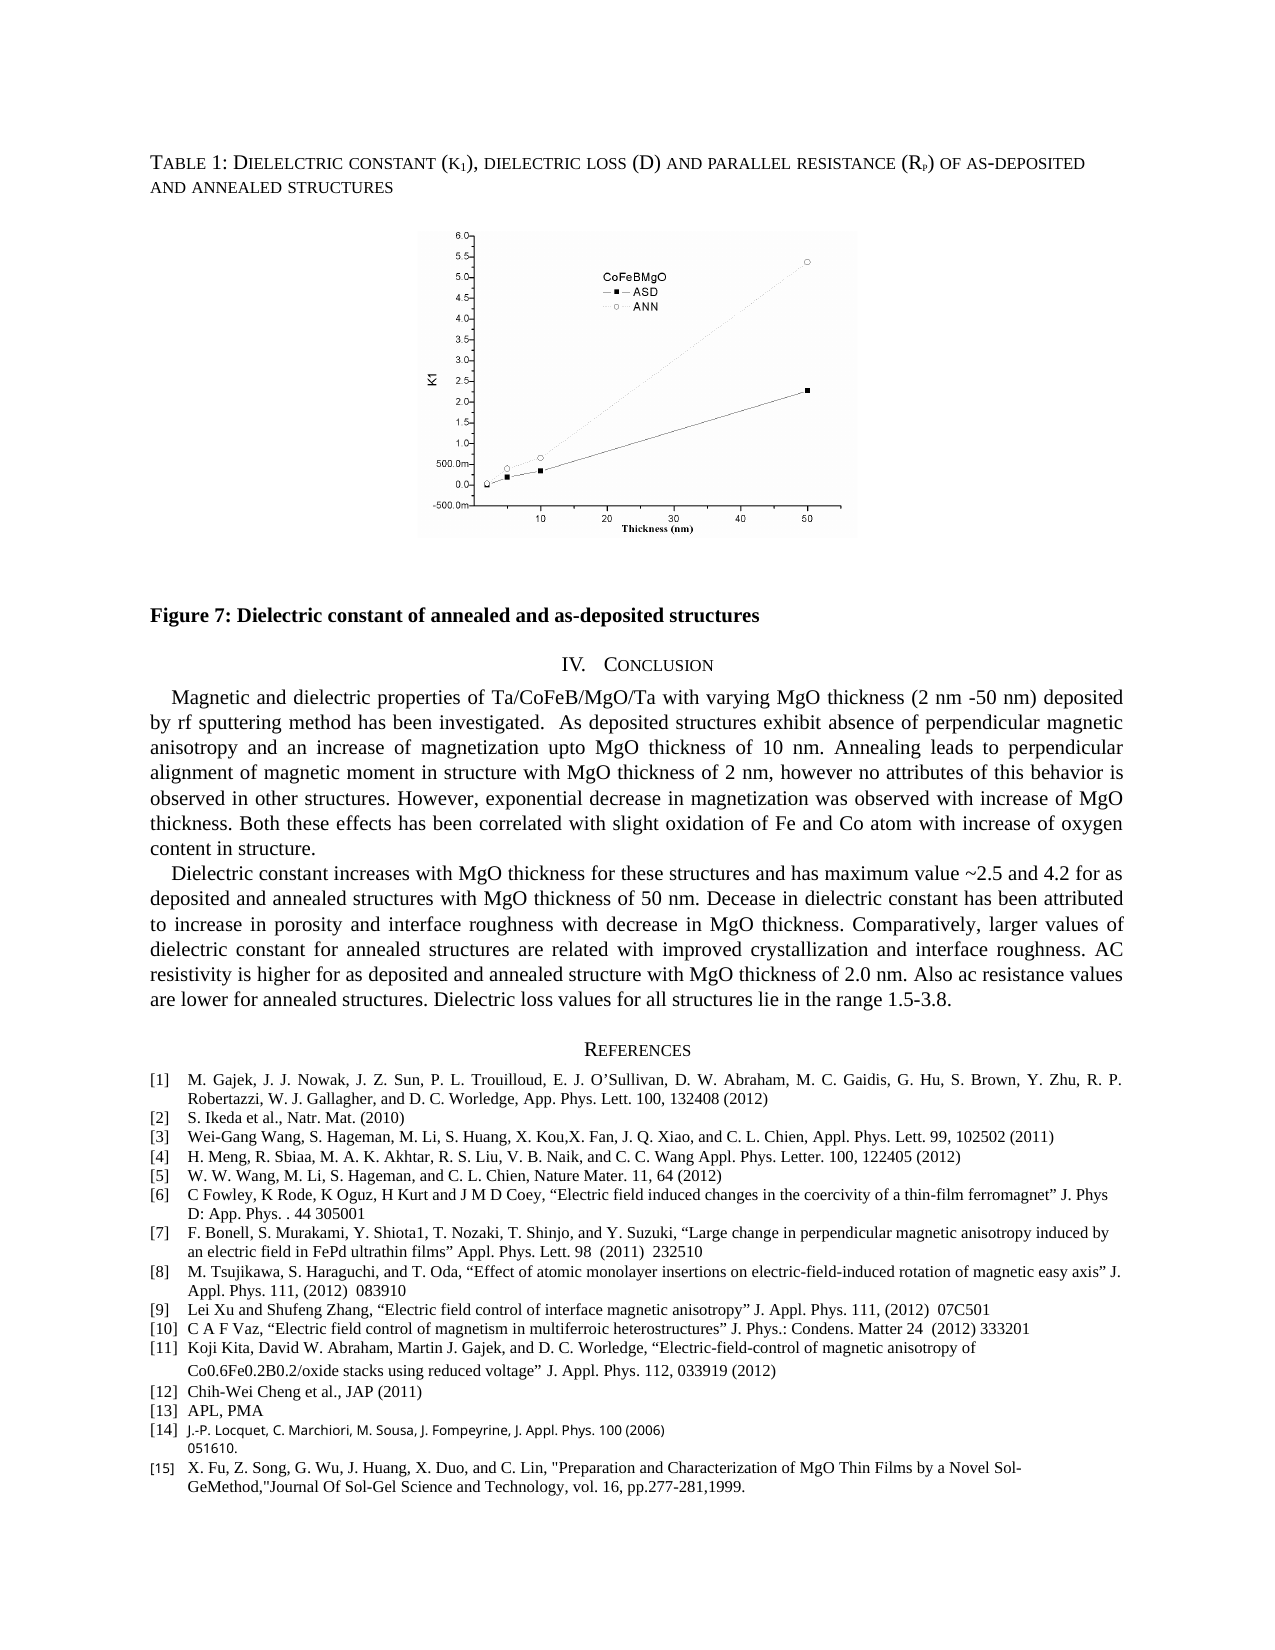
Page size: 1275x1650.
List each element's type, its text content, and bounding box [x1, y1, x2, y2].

subtitle Table 1: Dielelctric constant (k1), dielectric loss (D) and parallel resistance (Rp) of as-deposited and annealed structures [150, 150, 1125, 198]
list F. Bonell, S. Murakami, Y. Shiota1, T. Nozaki, T. Shinjo, and Y. Suzuki, “Large change in perpendicular magnetic anisotropy induced by an electric field in FePd ultrathin films” Appl. Phys. Lett. 98 (2011) 232510 [150, 1223, 1125, 1261]
text References [150, 1037, 1125, 1061]
text Figure 7: Dielectric constant of annealed and as-deposited structures [150, 603, 1125, 627]
list W. W. Wang, M. Li, S. Hageman, and C. L. Chien, Nature Mater. 11, 64 (2012) [150, 1166, 1125, 1185]
list APL, PMA [150, 1401, 1125, 1420]
subtitle Conclusion [150, 652, 1125, 676]
list S. Ikeda et al., Natr. Mat. (2010) [150, 1108, 1125, 1127]
text 051610. [187, 1439, 1125, 1458]
text Magnetic and dielectric properties of Ta/CoFeB/MgO/Ta with varying MgO thickness (2 nm -50 nm) deposited by rf sputtering method has been investigated. As deposited structures exhibit absence of perpendicular magnetic anisotropy and an increase of magnetization upto MgO thickness of 10 nm. Annealing leads to perpendicular alignment of magnetic moment in structure with MgO thickness of 2 nm, however no attributes of this behavior is observed in other structures. However, exponential decrease in magnetization was observed with increase of MgO thickness. Both these effects has been correlated with slight oxidation of Fe and Co atom with increase of oxygen content in structure. [150, 685, 1125, 860]
list Wei-Gang Wang, S. Hageman, M. Li, S. Huang, X. Kou,X. Fan, J. Q. Xiao, and C. L. Chien, Appl. Phys. Lett. 99, 102502 (2011) [150, 1127, 1125, 1146]
list C A F Vaz, “Electric field control of magnetism in multiferroic heterostructures” J. Phys.: Condens. Matter 24 (2012) 333201 [150, 1319, 1125, 1338]
list H. Meng, R. Sbiaa, M. A. K. Akhtar, R. S. Liu, V. B. Naik, and C. C. Wang Appl. Phys. Letter. 100, 122405 (2012) [150, 1146, 1125, 1166]
list Chih-Wei Cheng et al., JAP (2011) [150, 1381, 1125, 1401]
list J.-P. Locquet, C. Marchiori, M. Sousa, J. Fompeyrine, J. Appl. Phys. 100 (2006) [150, 1420, 1125, 1439]
picture [417, 231, 858, 538]
list C Fowley, K Rode, K Oguz, H Kurt and J M D Coey, “Electric field induced changes in the coercivity of a thin-film ferromagnet” J. Phys D: App. Phys. . 44 305001 [150, 1185, 1125, 1223]
list Lei Xu and Shufeng Zhang, “Electric field control of interface magnetic anisotropy” J. Appl. Phys. 111, (2012) 07C501 [150, 1300, 1125, 1319]
list M. Tsujikawa, S. Haraguchi, and T. Oda, “Effect of atomic monolayer insertions on electric-field-induced rotation of magnetic easy axis” J. Appl. Phys. 111, (2012) 083910 [150, 1261, 1125, 1300]
list Koji Kita, David W. Abraham, Martin J. Gajek, and D. C. Worledge, “Electric-field-control of magnetic anisotropy of Co0.6Fe0.2B0.2/oxide stacks using reduced voltage” J. Appl. Phys. 112, 033919 (2012) [150, 1338, 1125, 1381]
text Dielectric constant increases with MgO thickness for these structures and has maximum value ~2.5 and 4.2 for as deposited and annealed structures with MgO thickness of 50 nm. Decease in dielectric constant has been attributed to increase in porosity and interface roughness with decrease in MgO thickness. Comparatively, larger values of dielectric constant for annealed structures are related with improved crystallization and interface roughness. AC resistivity is higher for as deposited and annealed structure with MgO thickness of 2.0 nm. Also ac resistance values are lower for annealed structures. Dielectric loss values for all structures lie in the range 1.5-3.8. [150, 861, 1125, 1011]
list M. Gajek, J. J. Nowak, J. Z. Sun, P. L. Trouilloud, E. J. O’Sullivan, D. W. Abraham, M. C. Gaidis, G. Hu, S. Brown, Y. Zhu, R. P. Robertazzi, W. J. Gallagher, and D. C. Worledge, App. Phys. Lett. 100, 132408 (2012) [150, 1070, 1125, 1108]
list X. Fu, Z. Song, G. Wu, J. Huang, X. Duo, and C. Lin, "Preparation and Characterization of MgO Thin Films by a Novel Sol-GeMethod,"Journal Of Sol-Gel Science and Technology, vol. 16, pp.277-281,1999. [150, 1458, 1125, 1496]
